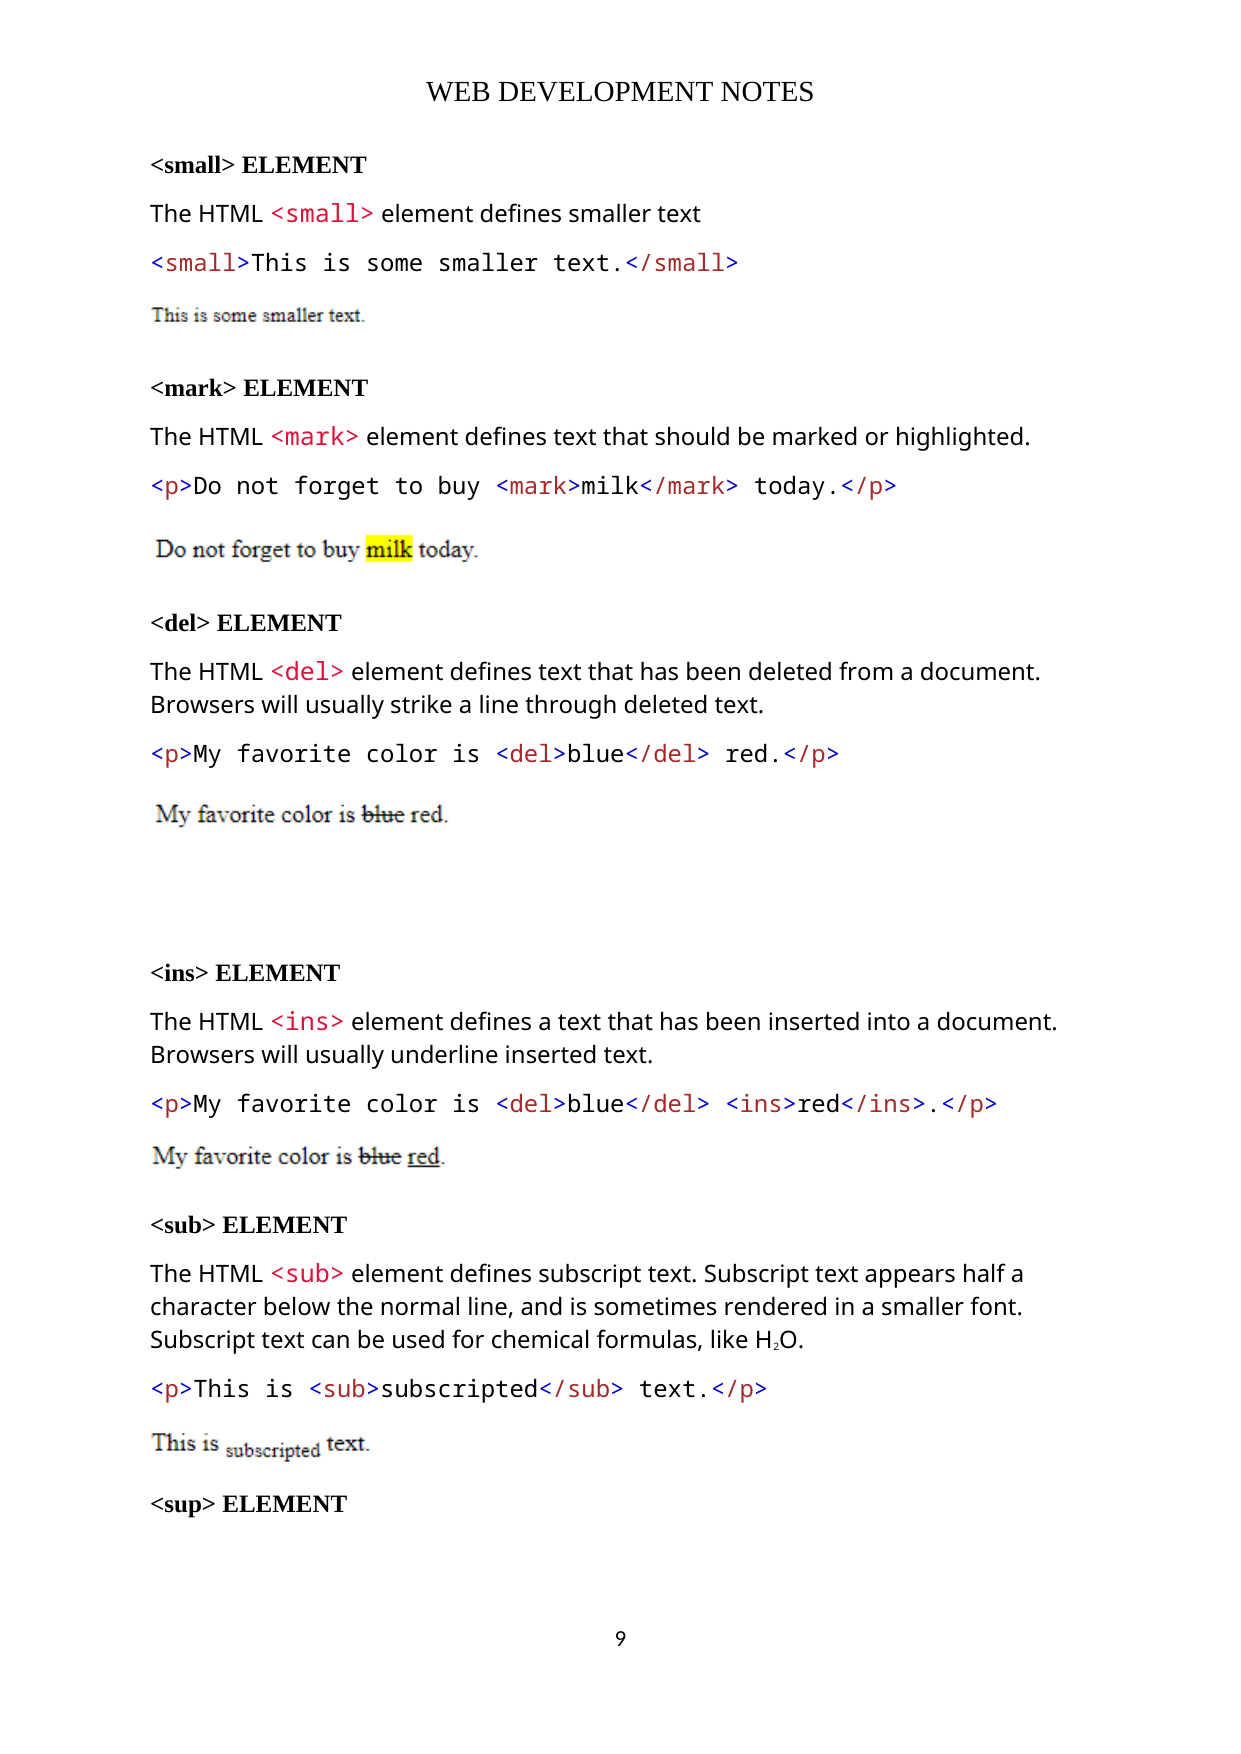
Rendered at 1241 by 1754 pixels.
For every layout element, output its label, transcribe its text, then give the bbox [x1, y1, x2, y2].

text <p>Do not forget to buy <mark>milk</mark> today.</p> [639, 469, 739, 502]
text <ins> ELEMENT [150, 958, 1090, 987]
picture [150, 1421, 389, 1473]
text <small>This is some smaller text.</small> [150, 246, 251, 279]
text The HTML <small> element defines smaller text [150, 195, 1090, 229]
text The HTML <mark> element defines text that should be marked or highlighted. [150, 418, 1090, 452]
picture [150, 295, 393, 357]
text The HTML <sub> element defines subscript text. Subscript text appears half a character below the normal line, and is sometimes rendered in a smaller font. Subscript text can be used for chemical formulas, like H2O. [150, 1256, 1090, 1355]
text <p>My favorite color is <del>blue</del> <ins>red</ins>.</p> [941, 1087, 1090, 1119]
text <small> ELEMENT [150, 150, 1090, 179]
text <del> ELEMENT [150, 608, 1090, 637]
text <mark> ELEMENT [150, 373, 1090, 402]
text <sub> ELEMENT [150, 1211, 1090, 1239]
text <sup> ELEMENT [150, 1489, 1090, 1518]
text The HTML <del> element defines text that has been deleted from a document. Browsers will usually strike a line through deleted text. [150, 654, 1090, 721]
text The HTML <ins> element defines a text that has been inserted into a document. Browsers will usually underline inserted text. [150, 1003, 1090, 1070]
picture [150, 1136, 458, 1194]
text <small>This is some smaller text.</small> [624, 246, 1090, 279]
text <p>My favorite color is <del>blue</del> red.</p> [782, 737, 1090, 770]
text <p>This is <sub>subscripted</sub> text.</p> [711, 1372, 1090, 1404]
picture [150, 786, 483, 851]
text <p>This is <sub>subscripted</sub> text.</p> [538, 1372, 624, 1404]
text <p>Do not forget to buy <mark>milk</mark> today.</p> [840, 469, 1090, 502]
picture [150, 518, 499, 592]
